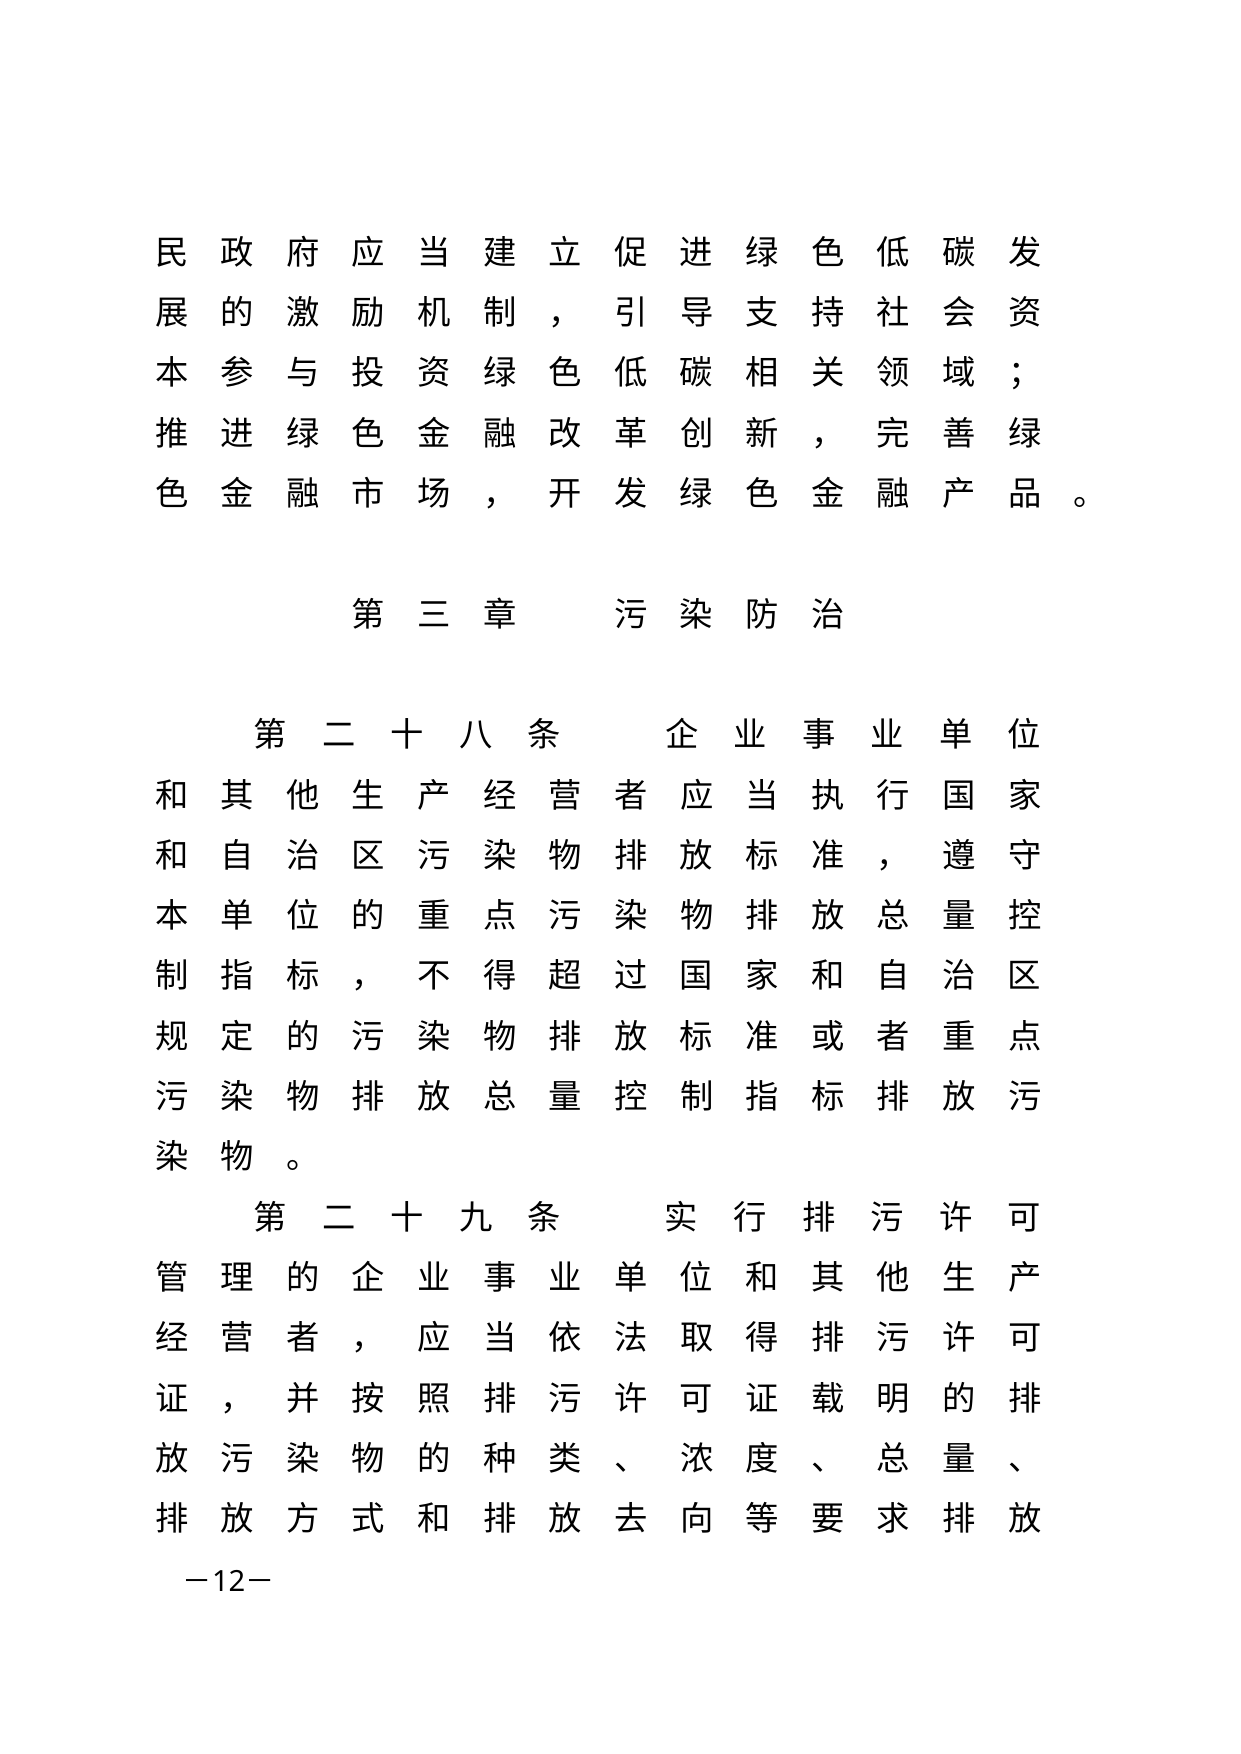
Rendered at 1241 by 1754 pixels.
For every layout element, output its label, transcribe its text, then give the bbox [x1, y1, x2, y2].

text 第二十八条 企业事业单位和其他生产经营者应当执行国家和自治区污染物排放标准，遵守本单位的重点污染物排放总量控制指标，不得超过国家和自治区规定的污染物排放标准或者重点污染物排放总量控制指标排放污染物。 [155, 702, 1073, 1184]
text 第二十七条 旗县级以上人民政府应当建立促进绿色低碳发展的激励机制，引导支持社会资本参与投资绿色低碳相关领域；推进绿色金融改革创新，完善绿色金融市场，开发绿色金融产品。 [155, 219, 1073, 521]
text 第三章 污染防治 [155, 581, 1073, 642]
text 第二十九条 实行排污许可管理的企业事业单位和其他生产经营者，应当依法取得排污许可证，并按照排污许可证载明的排放污染物的种类、浓度、总量、排放方式和排放去向等要求排放污染物。未取得排污许可证的，不得排放污染物。 [155, 1184, 1073, 1546]
